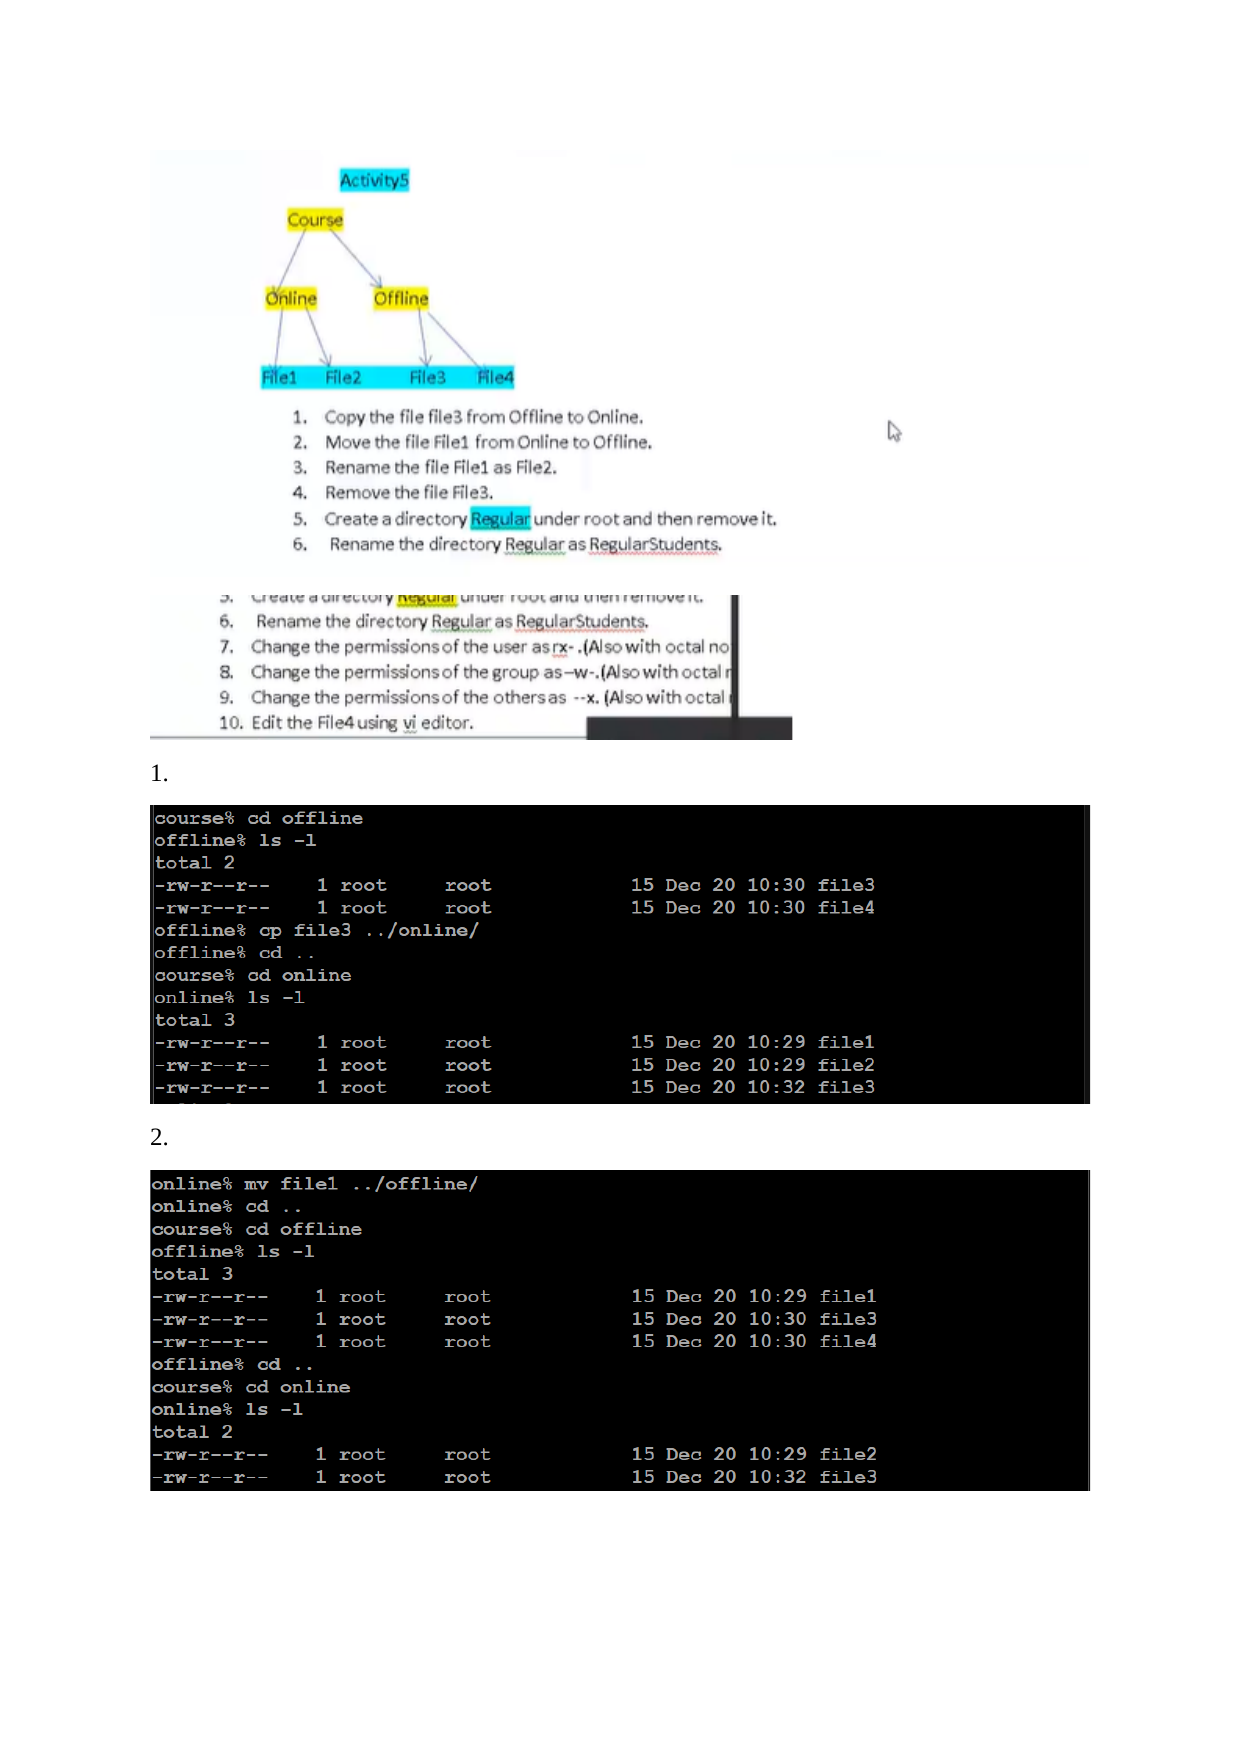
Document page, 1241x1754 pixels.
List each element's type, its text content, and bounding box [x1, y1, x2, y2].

picture [150, 805, 1091, 1104]
picture [150, 595, 793, 740]
picture [150, 150, 1090, 577]
text 2. [150, 1122, 1090, 1151]
picture [150, 1170, 1091, 1491]
text 1. [150, 758, 1090, 787]
